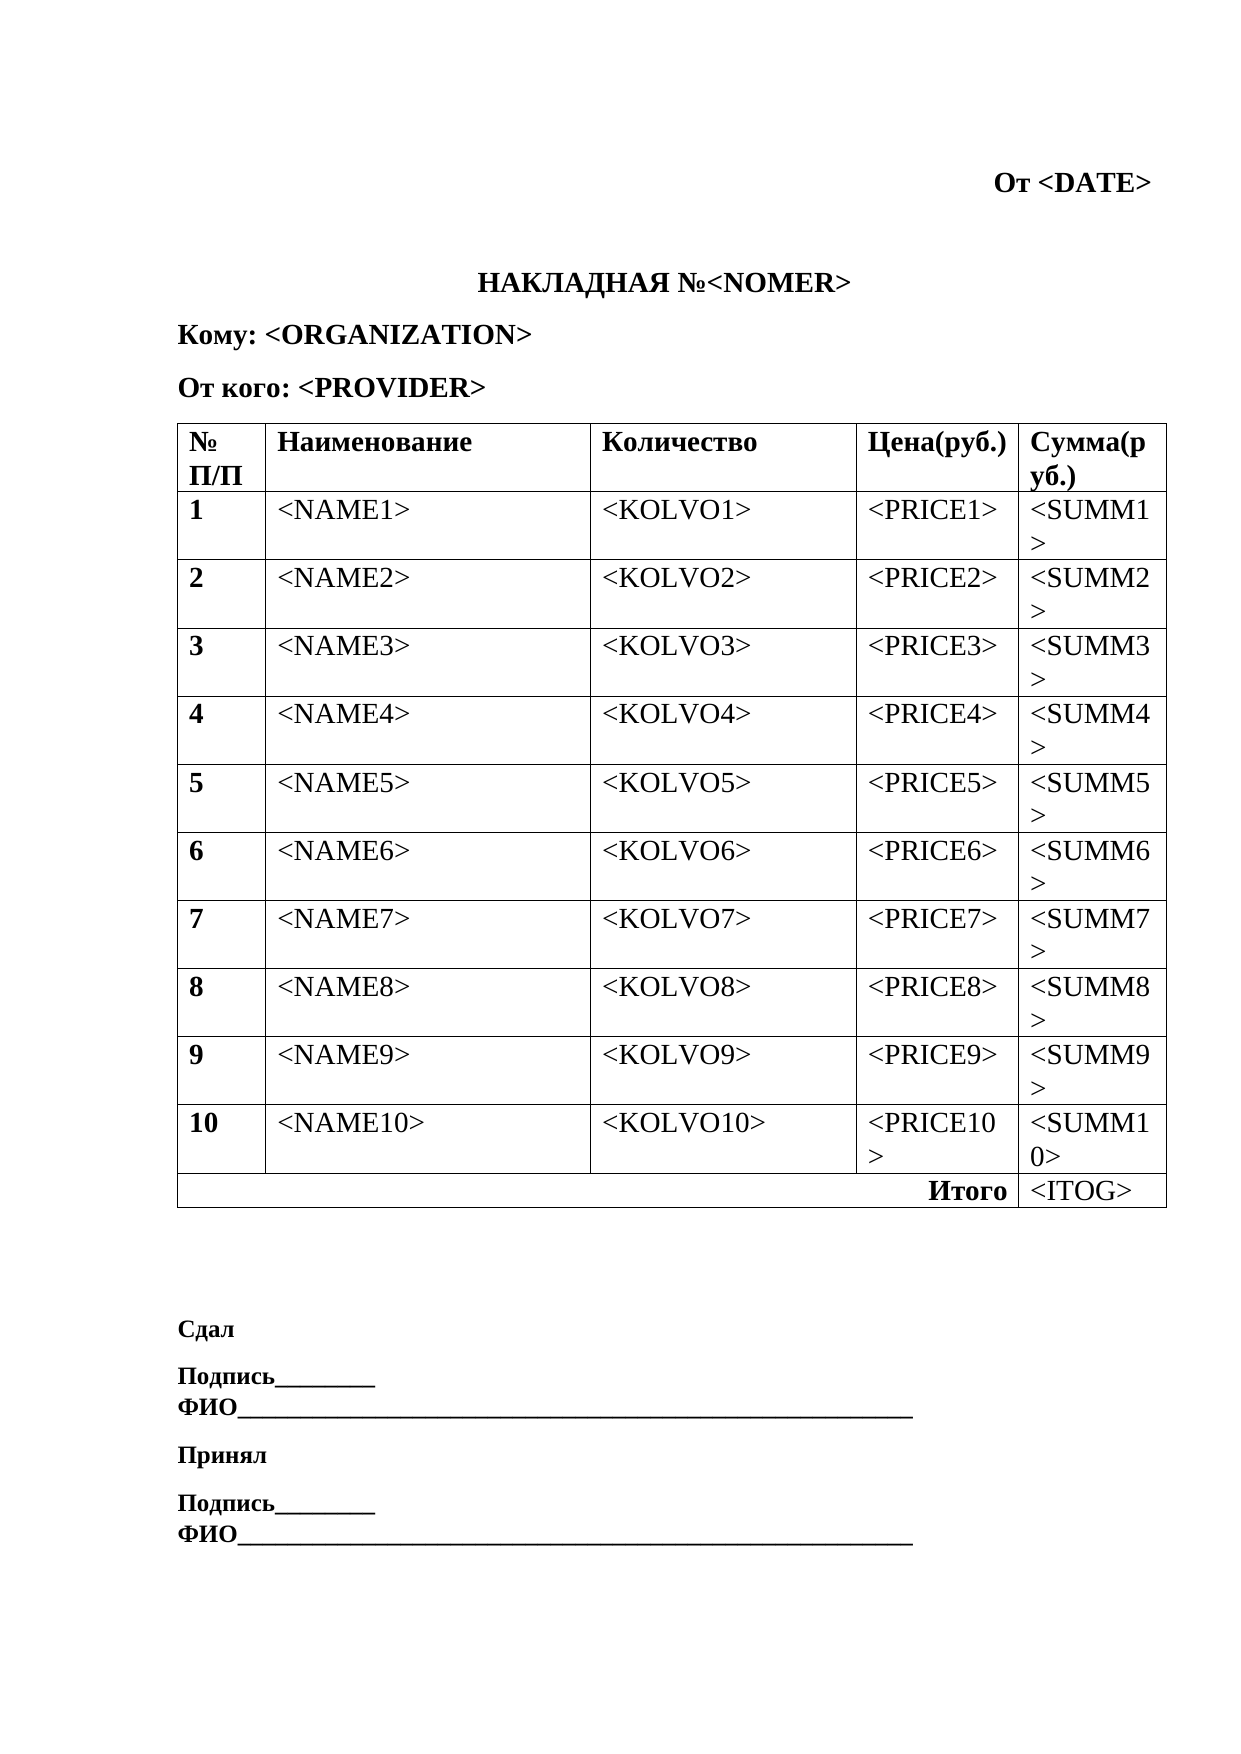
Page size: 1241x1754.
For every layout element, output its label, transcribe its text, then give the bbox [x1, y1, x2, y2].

table_cell <KOLVO3> [591, 629, 856, 696]
table_cell <NAME5> [266, 765, 590, 832]
table_cell <SUMM9> [1019, 1037, 1166, 1104]
table_cell 10 [178, 1105, 265, 1172]
text Подпись________ ФИО______________________________________________________ [177, 1488, 1152, 1548]
table_cell 3 [178, 629, 265, 696]
table_cell <SUMM7> [1019, 901, 1166, 968]
table_cell <KOLVO9> [591, 1037, 856, 1104]
text Принял [177, 1440, 1152, 1469]
text НАКЛАДНАЯ №<NOMER> [177, 265, 1152, 298]
table_cell <PRICE9> [857, 1037, 1018, 1104]
table_cell <PRICE1> [857, 492, 1018, 559]
table_cell <KOLVO6> [591, 833, 856, 900]
table_cell <SUMM4> [1019, 697, 1166, 764]
text От кого: <PROVIDER> [177, 370, 1152, 404]
table_cell <NAME8> [266, 969, 590, 1036]
table_cell <KOLVO4> [591, 697, 856, 764]
table_cell 2 [178, 560, 265, 627]
table_header Количество [591, 424, 856, 491]
table_header Наименование [266, 424, 590, 491]
table_cell 9 [178, 1037, 265, 1104]
table_cell <NAME3> [266, 629, 590, 696]
table_cell <KOLVO5> [591, 765, 856, 832]
table_cell <PRICE8> [857, 969, 1018, 1036]
table_cell <NAME7> [266, 901, 590, 968]
table_cell <PRICE10> [857, 1105, 1018, 1172]
table_cell <KOLVO7> [591, 901, 856, 968]
table_cell <SUMM6> [1019, 833, 1166, 900]
table_cell 8 [178, 969, 265, 1036]
table_cell <NAME2> [266, 560, 590, 627]
table_cell <KOLVO10> [591, 1105, 856, 1172]
table_cell <NAME9> [266, 1037, 590, 1104]
table_cell <SUMM8> [1019, 969, 1166, 1036]
table_cell <SUMM5> [1019, 765, 1166, 832]
table_cell <SUMM2> [1019, 560, 1166, 627]
text Кому: <ORGANIZATION> [177, 317, 1152, 351]
table_cell <NAME10> [266, 1105, 590, 1172]
text Подпись________ ФИО______________________________________________________ [177, 1361, 1152, 1421]
table_cell 7 [178, 901, 265, 968]
table_cell <SUMM3> [1019, 629, 1166, 696]
table_cell <NAME1> [266, 492, 590, 559]
text Сдал [177, 1314, 1152, 1342]
table_cell <PRICE2> [857, 560, 1018, 627]
text От <DATE> [177, 165, 1152, 198]
table_cell 6 [178, 833, 265, 900]
table_header Цена(руб.) [857, 424, 1018, 491]
table_cell <KOLVO2> [591, 560, 856, 627]
table_cell 1 [178, 492, 265, 559]
table_header № П/П [178, 424, 265, 491]
table_cell <PRICE7> [857, 901, 1018, 968]
table_cell <NAME4> [266, 697, 590, 764]
table_cell Итого [178, 1174, 1018, 1207]
table_cell <ITOG> [1019, 1174, 1166, 1207]
table_header Сумма(руб.) [1019, 424, 1166, 491]
table_cell <PRICE3> [857, 629, 1018, 696]
table_cell 5 [178, 765, 265, 832]
table_cell <SUMM10> [1019, 1105, 1166, 1172]
table_cell <PRICE4> [857, 697, 1018, 764]
table_cell <PRICE5> [857, 765, 1018, 832]
table_cell <PRICE6> [857, 833, 1018, 900]
table_cell 4 [178, 697, 265, 764]
table_cell <SUMM1> [1019, 492, 1166, 559]
table_cell <NAME6> [266, 833, 590, 900]
table_cell <KOLVO8> [591, 969, 856, 1036]
table_cell <KOLVO1> [591, 492, 856, 559]
